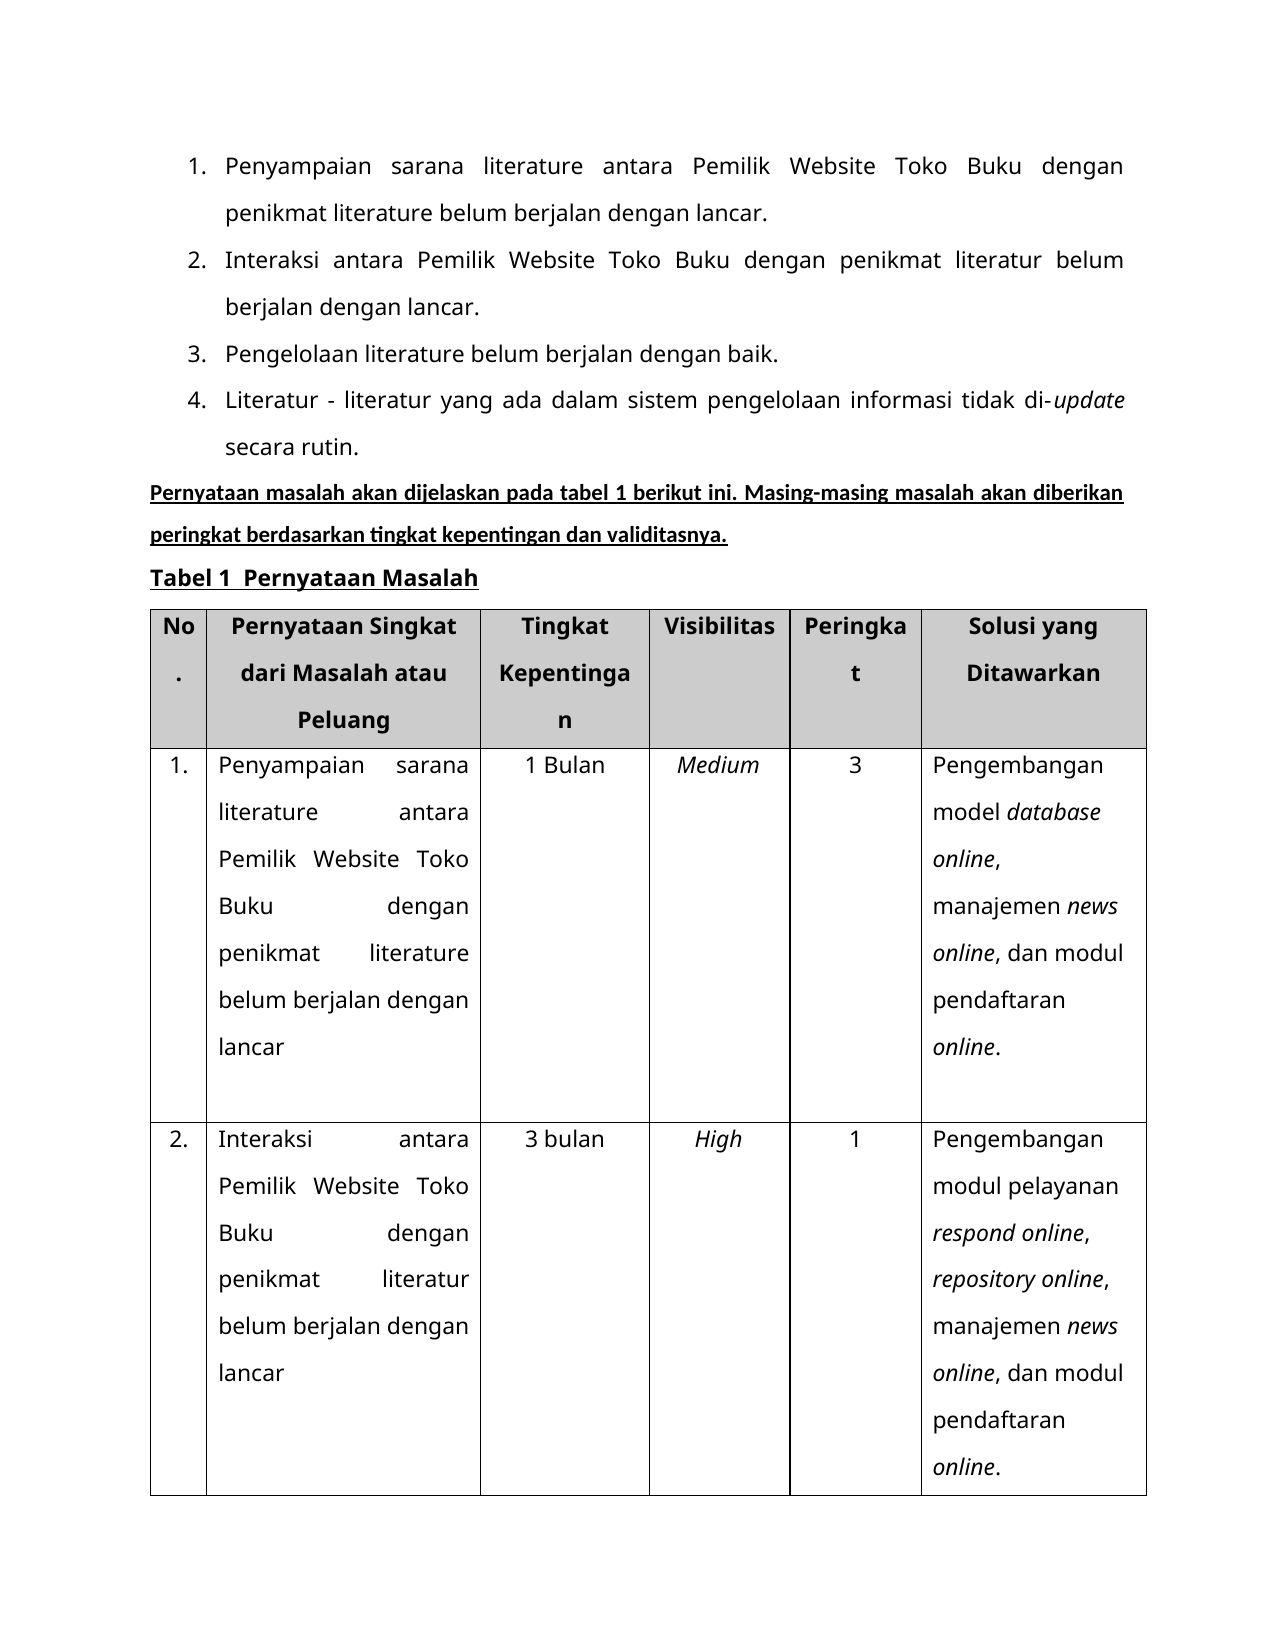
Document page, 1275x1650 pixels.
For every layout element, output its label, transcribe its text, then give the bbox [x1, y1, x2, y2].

table_cell Penyampaian sarana literature antara Pemilik Website Toko Buku dengan penikmat literature belum berjalan dengan lancar [207, 749, 480, 1122]
text Pernyataan masalah akan dijelaskan pada tabel 1 berikut ini. Masing-masing masalah akan diberikan peringkat berdasarkan tingkat kepentingan dan validitasnya. [150, 478, 1125, 548]
list Penyampaian sarana literature antara Pemilik Website Toko Buku dengan penikmat literature belum berjalan dengan lancar. [187, 150, 1125, 228]
table_cell 3 bulan [481, 1123, 649, 1495]
table_cell 1 [791, 1123, 921, 1495]
subtitle Tabel 1 Pernyataan Masalah [150, 562, 1125, 593]
table_header Pernyataan Singkat dari Masalah atau Peluang [207, 610, 480, 748]
table_cell Medium [650, 749, 789, 1122]
list Interaksi antara Pemilik Website Toko Buku dengan penikmat literatur belum berjalan dengan lancar. [187, 244, 1125, 322]
table_header No. [151, 610, 206, 748]
table_header Tingkat Kepentingan [481, 610, 649, 748]
table_cell Pengembangan model database online, manajemen news online, dan modul pendaftaran online. [922, 749, 1146, 1122]
table_cell Pengembangan modul pelayanan respond online, repository online, manajemen news online, dan modul pendaftaran online. [922, 1123, 1146, 1495]
table_header Solusi yang Ditawarkan [922, 610, 1146, 748]
list Literatur - literatur yang ada dalam sistem pengelolaan informasi tidak di-update secara rutin. [187, 384, 1125, 462]
table_cell 3 [791, 749, 921, 1122]
table_cell Interaksi antara Pemilik Website Toko Buku dengan penikmat literatur belum berjalan dengan lancar [207, 1123, 480, 1495]
table_cell 1. [151, 749, 206, 1122]
table_cell 1 Bulan [481, 749, 649, 1122]
table_cell 2. [151, 1123, 206, 1495]
table_cell High [650, 1123, 789, 1495]
table_header Peringkat [791, 610, 921, 748]
table_header Visibilitas [650, 610, 789, 748]
list Pengelolaan literature belum berjalan dengan baik. [187, 337, 1125, 369]
